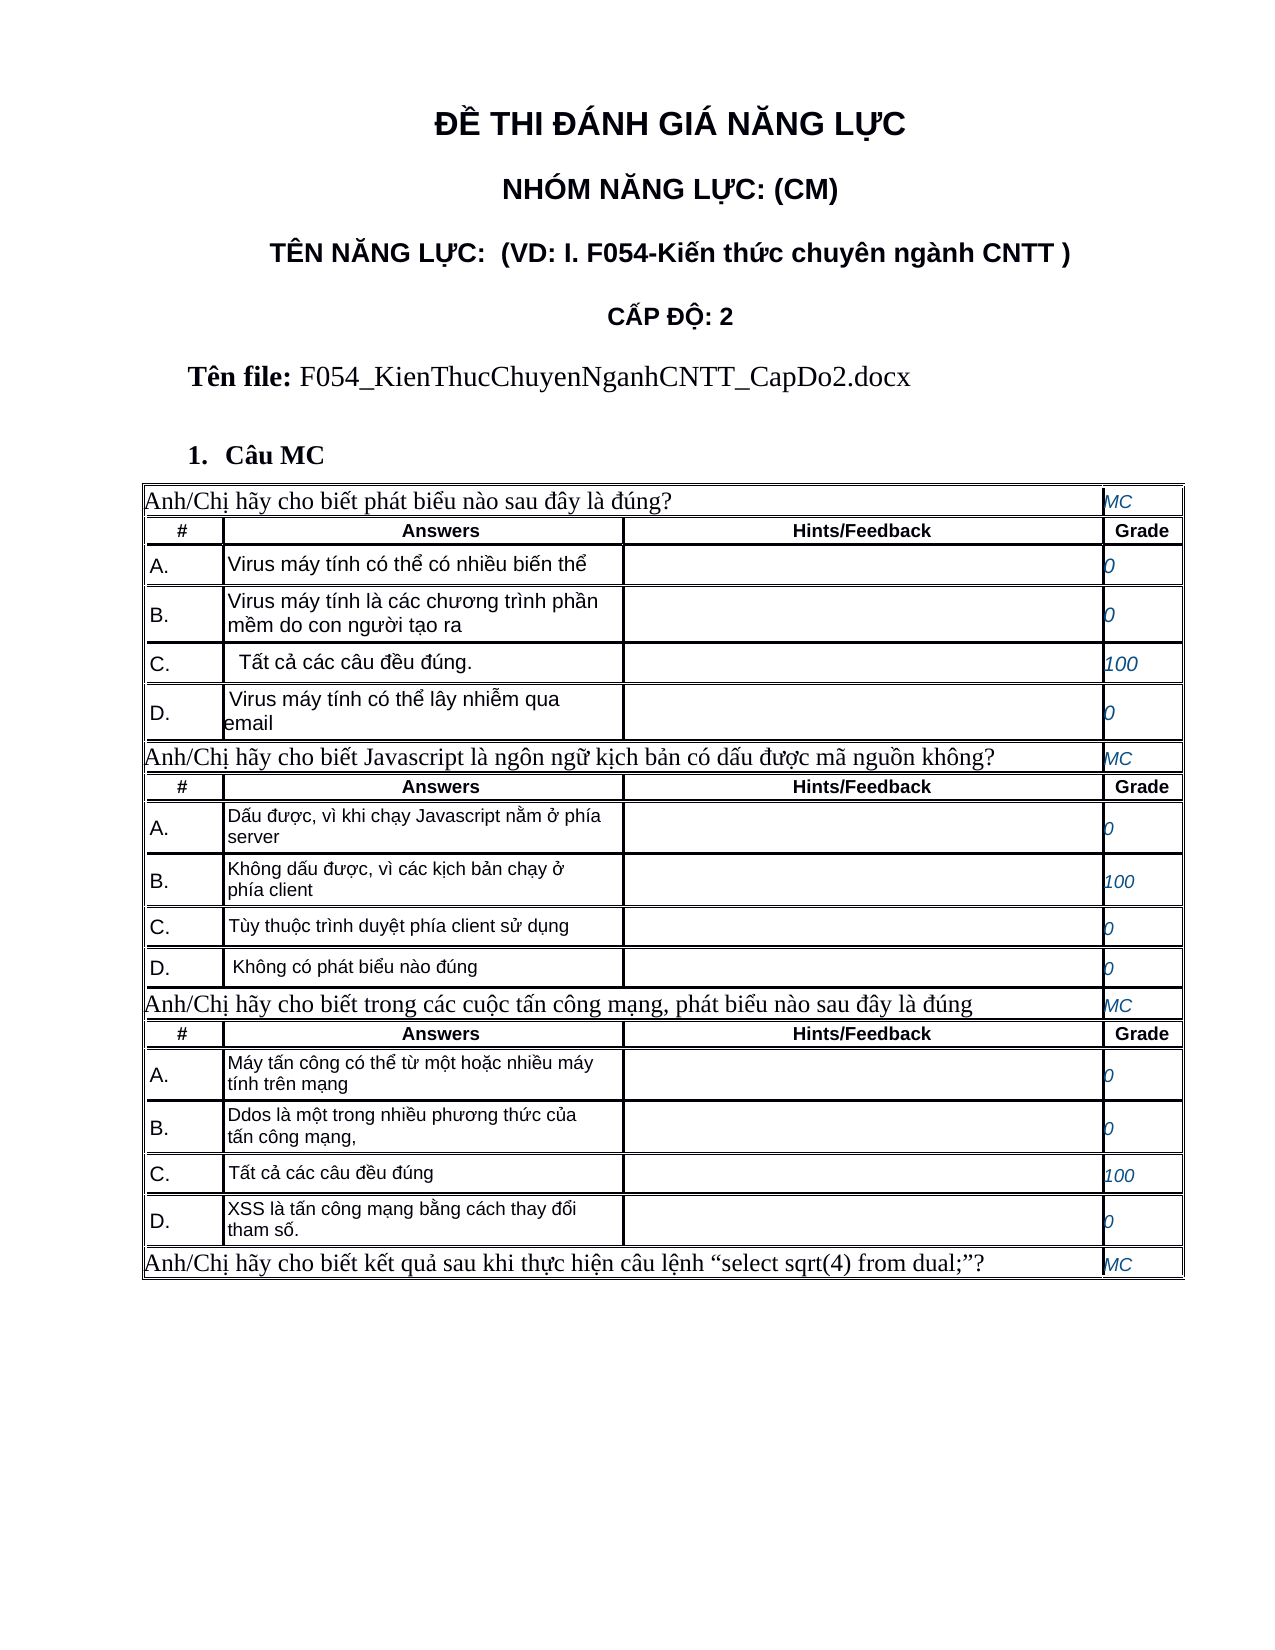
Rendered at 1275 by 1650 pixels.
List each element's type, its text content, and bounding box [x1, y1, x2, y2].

table_cell [143, 584, 223, 641]
table_cell MC [1105, 989, 1182, 1018]
table_cell Grade [1105, 1022, 1182, 1046]
table_header Anh/Chị hãy cho biết phát biểu nào sau đây là đúng? [143, 484, 1103, 515]
table_cell [625, 1050, 1102, 1099]
table_cell 0 [1105, 546, 1182, 584]
table_cell MC [1103, 1248, 1183, 1277]
title TÊN NĂNG LỰC: (VD: I. F054-Kiến thức chuyên ngành CNTT ) [150, 234, 1191, 268]
table_cell Hints/Feedback [625, 518, 1102, 543]
table_cell Virus máy tính có thể lây nhiễm qua email [225, 685, 622, 739]
table_cell Grade [1105, 518, 1182, 543]
table_cell 100 [1105, 1155, 1182, 1192]
table_cell # [145, 771, 222, 799]
text Tên file: F054_KienThucChuyenNganhCNTT_CapDo2.docx [187, 359, 1191, 393]
table_cell # [143, 515, 223, 543]
table_cell [145, 1046, 222, 1099]
table_cell [625, 685, 1102, 739]
table_cell [145, 1192, 222, 1245]
table_header MC [1103, 486, 1183, 515]
table_cell [145, 945, 222, 986]
table_cell [625, 949, 1102, 986]
table_cell Hints/Feedback [625, 1022, 1102, 1046]
table_cell [145, 799, 222, 852]
table_cell [145, 852, 222, 904]
title NHÓM NĂNG LỰC: (CM) [150, 172, 1191, 205]
table_cell [625, 855, 1102, 904]
table_cell [625, 1155, 1102, 1192]
table_cell Tất cả các câu đều đúng [225, 1155, 622, 1192]
table_cell # [145, 1018, 222, 1046]
table_cell 0 [1105, 803, 1182, 852]
table_cell [625, 1196, 1102, 1245]
table_cell Grade [1105, 775, 1182, 799]
title CẤP ĐỘ: 2 [150, 297, 1191, 330]
table_cell 0 [1105, 685, 1182, 739]
table_cell Không có phát biểu nào đúng [225, 949, 622, 986]
table_cell Ddos là một trong nhiều phương thức của tấn công mạng, [225, 1102, 622, 1151]
table_cell MC [1105, 743, 1182, 771]
table_cell 0 [1105, 1102, 1182, 1151]
table_cell [625, 546, 1102, 584]
table_cell [145, 905, 222, 945]
title ĐỀ THI ĐÁNH GIÁ NĂNG LỰC [150, 104, 1191, 143]
table_cell Anh/Chị hãy cho biết trong các cuộc tấn công mạng, phát biểu nào sau đây là đúng [145, 986, 1102, 1018]
table_cell [625, 803, 1102, 852]
table_cell 0 [1105, 1050, 1182, 1099]
table_cell Virus máy tính là các chương trình phần mềm do con người tạo ra [225, 587, 622, 641]
table_cell [145, 641, 222, 682]
table_cell 100 [1105, 644, 1182, 682]
table_cell 0 [1105, 908, 1182, 945]
table_cell Dấu được, vì khi chạy Javascript nằm ở phía server [225, 803, 622, 852]
table_cell Answers [225, 518, 622, 543]
table_cell 0 [1105, 1196, 1182, 1245]
table_cell [143, 682, 223, 739]
table_cell 0 [1105, 587, 1182, 641]
table_cell Tùy thuộc trình duyệt phía client sử dụng [225, 908, 622, 945]
table_cell [625, 908, 1102, 945]
table_cell Answers [225, 775, 622, 799]
table_cell 100 [1105, 855, 1182, 904]
table_cell Không dấu được, vì các kịch bản chạy ở phía client [225, 855, 622, 904]
table_cell Virus máy tính có thể có nhiều biến thể [225, 546, 622, 584]
table_cell Tất cả các câu đều đúng. [225, 644, 622, 682]
table_cell [625, 1102, 1102, 1151]
table_cell Answers [225, 1022, 622, 1046]
table_cell [145, 1151, 222, 1192]
table_cell Anh/Chị hãy cho biết Javascript là ngôn ngữ kịch bản có dấu được mã nguồn không? [145, 739, 1102, 771]
table_cell XSS là tấn công mạng bằng cách thay đổi tham số. [225, 1196, 622, 1245]
list Câu MC [187, 439, 1191, 470]
table_cell Anh/Chị hãy cho biết kết quả sau khi thực hiện câu lệnh “select sqrt(4) from dual;”? [143, 1245, 1103, 1277]
table_cell [145, 1099, 222, 1151]
table_cell Máy tấn công có thể từ một hoặc nhiều máy tính trên mạng [225, 1050, 622, 1099]
table_cell [625, 644, 1102, 682]
table_cell [143, 543, 222, 584]
table_cell 0 [1105, 949, 1182, 986]
table_cell Hints/Feedback [625, 775, 1102, 799]
table_cell [625, 587, 1102, 641]
